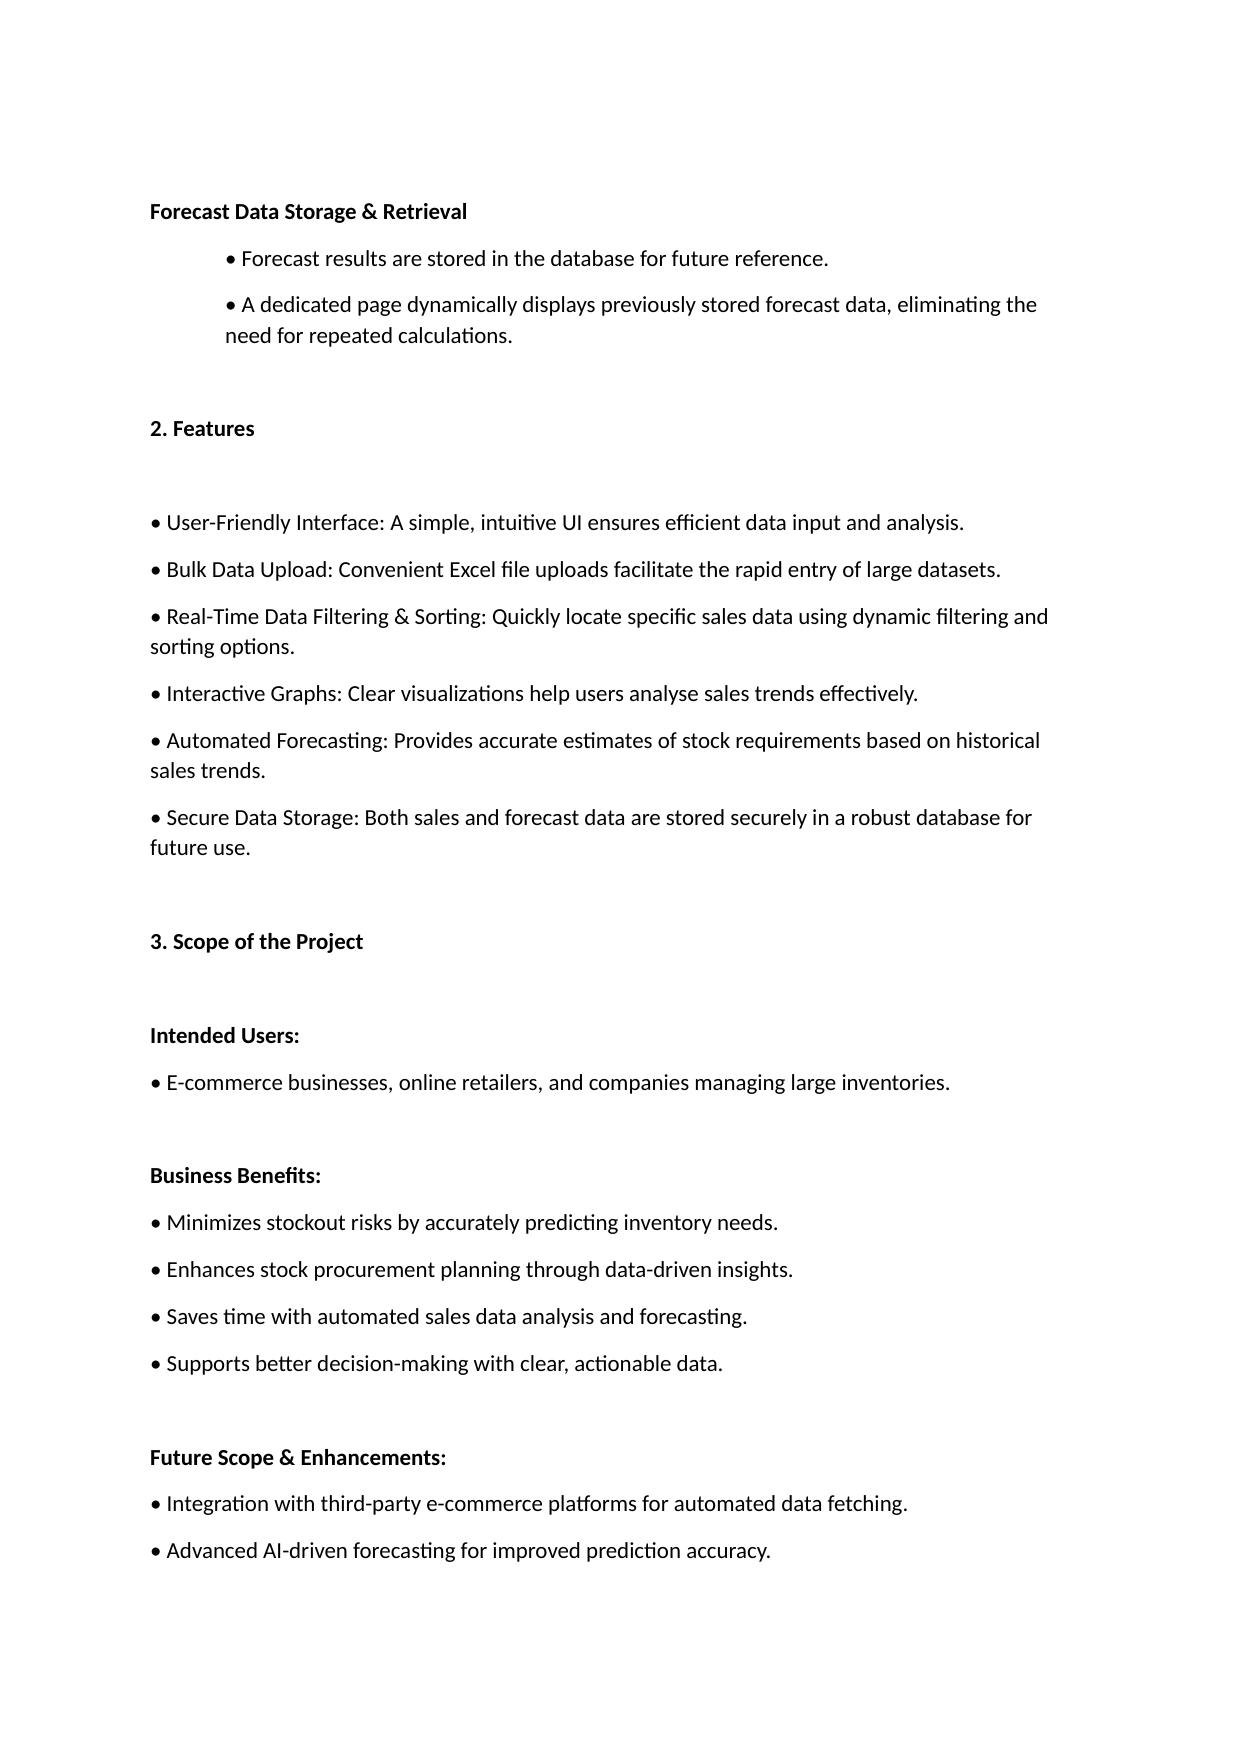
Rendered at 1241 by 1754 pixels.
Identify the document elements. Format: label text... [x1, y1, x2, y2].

text 3. Scope of the Project [150, 927, 1090, 955]
text Business Benefits: [150, 1161, 1090, 1189]
text • Supports better decision-making with clear, actionable data. [150, 1349, 1090, 1377]
text • Saves time with automated sales data analysis and forecasting. [150, 1302, 1090, 1330]
text • E-commerce businesses, online retailers, and companies managing large inventories. [150, 1068, 1090, 1096]
text • Interactive Graphs: Clear visualizations help users analyse sales trends effectively. [150, 679, 1090, 707]
text Future Scope & Enhancements: [150, 1443, 1090, 1471]
text • Forecast results are stored in the database for future reference. [150, 244, 1090, 272]
text Intended Users: [150, 1021, 1090, 1049]
text • Secure Data Storage: Both sales and forecast data are stored securely in a robust database for future use. [150, 803, 1090, 861]
text • Advanced AI-driven forecasting for improved prediction accuracy. [150, 1536, 1090, 1564]
text • Bulk Data Upload: Convenient Excel file uploads facilitate the rapid entry of large datasets. [150, 555, 1090, 583]
text • Minimizes stockout risks by accurately predicting inventory needs. [150, 1208, 1090, 1236]
text • Automated Forecasting: Provides accurate estimates of stock requirements based on historical sales trends. [150, 726, 1090, 784]
text • Integration with third-party e-commerce platforms for automated data fetching. [150, 1489, 1090, 1518]
text • Real-Time Data Filtering & Sorting: Quickly locate specific sales data using dynamic filtering and sorting options. [150, 602, 1090, 660]
text • Enhances stock procurement planning through data-driven insights. [150, 1255, 1090, 1283]
text • User-Friendly Interface: A simple, intuitive UI ensures efficient data input and analysis. [150, 508, 1090, 536]
text Forecast Data Storage & Retrieval [150, 197, 1090, 225]
text • A dedicated page dynamically displays previously stored forecast data, eliminating the need for repeated calculations. [225, 291, 1090, 349]
text 2. Features [150, 414, 1090, 443]
